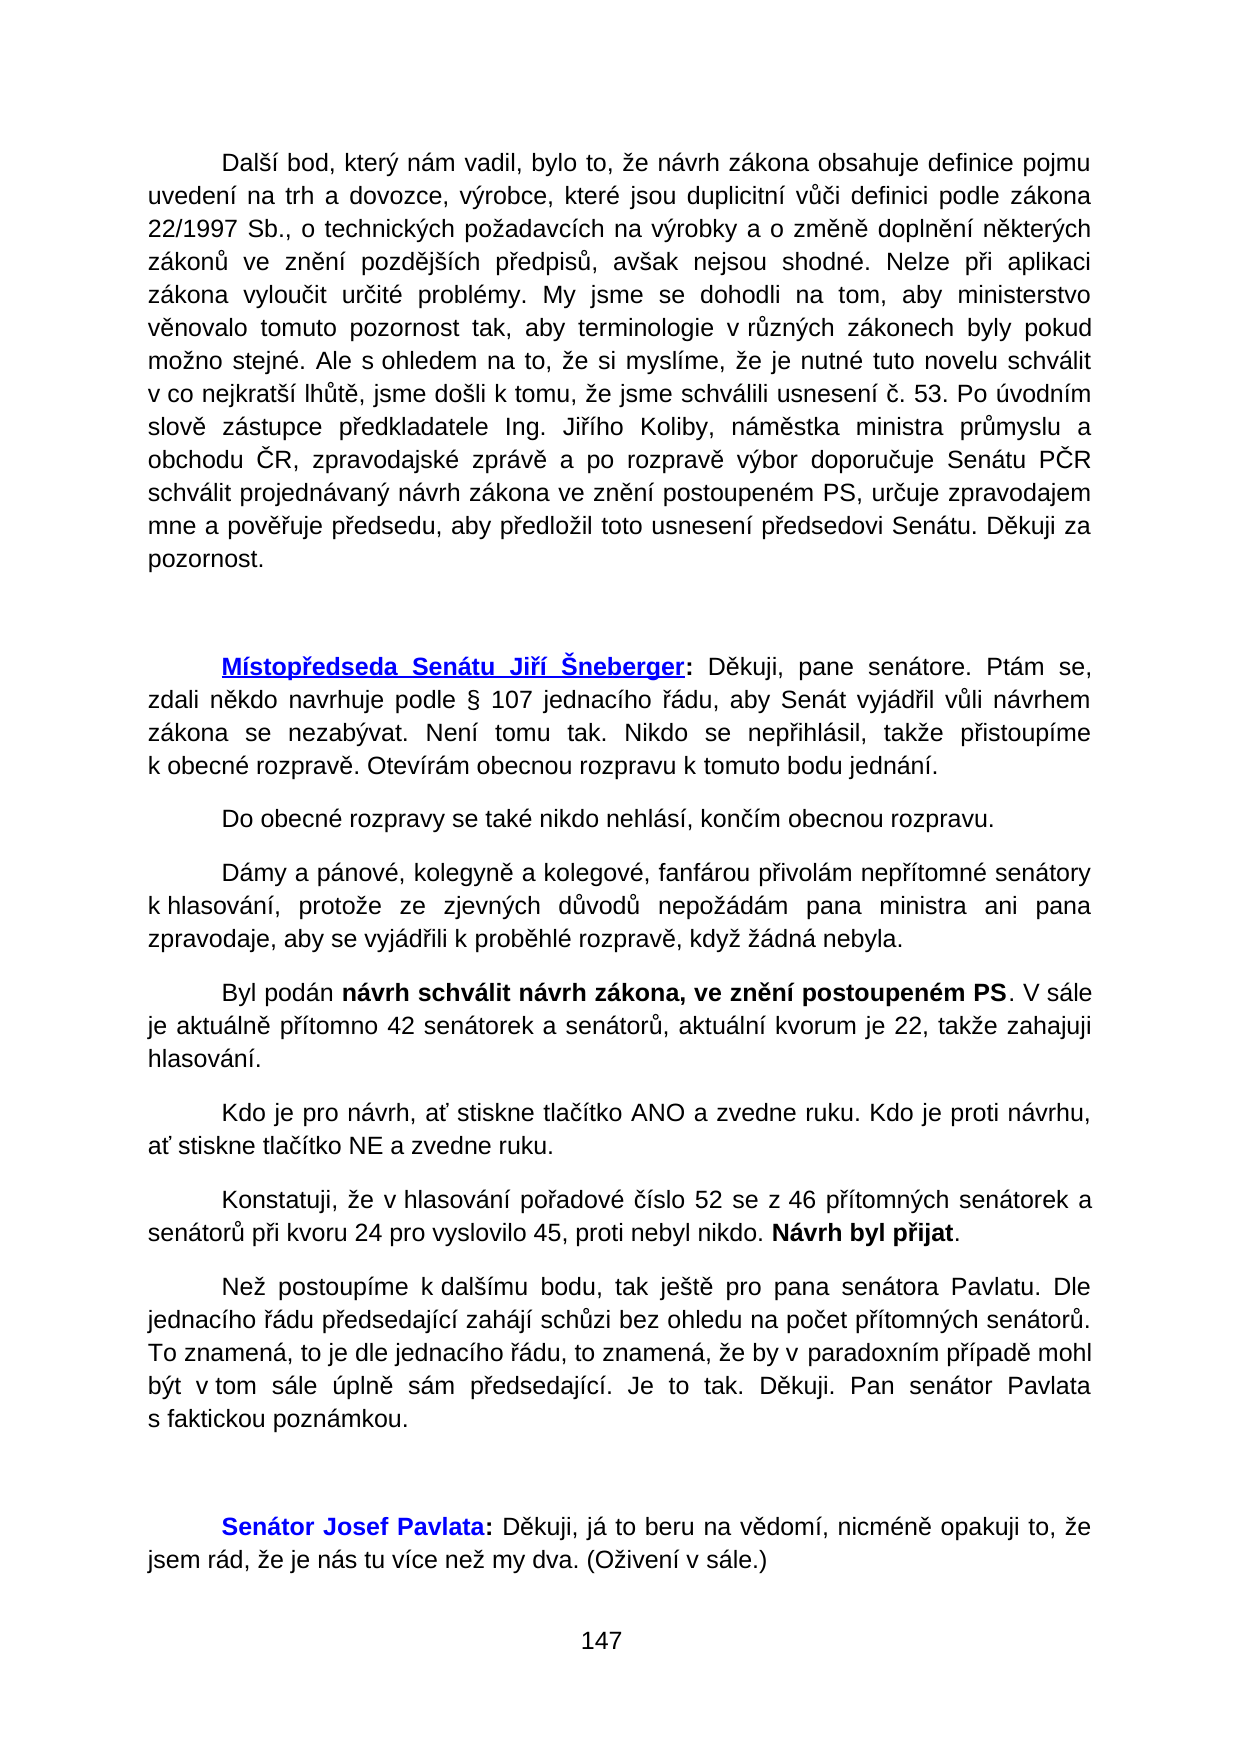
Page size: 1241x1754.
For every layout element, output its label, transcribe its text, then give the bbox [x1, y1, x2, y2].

text Další bod, který nám vadil, bylo to, že návrh zákona obsahuje definice pojmu uvedení na trh a dovozce, výrobce, které jsou duplicitní vůči definici podle zákona 22/1997 Sb., o technických požadavcích na výrobky a o změně doplnění některých zákonů ve znění pozdějších předpisů, avšak nejsou shodné. Nelze při aplikaci zákona vyloučit určité problémy. My jsme se dohodli na tom, aby ministerstvo věnovalo tomuto pozornost tak, aby terminologie v různých zákonech byly pokud možno stejné. Ale s ohledem na to, že si myslíme, že je nutné tuto novelu schválit v co nejkratší lhůtě, jsme došli k tomu, že jsme schválili usnesení č. 53. Po úvodním slově zástupce předkladatele Ing. Jiřího Koliby, náměstka ministra průmyslu a obchodu ČR, zpravodajské zprávě a po rozpravě výbor doporučuje Senátu PČR schválit projednávaný návrh zákona ve znění postoupeném PS, určuje zpravodajem mne a pověřuje předsedu, aby předložil toto usnesení předsedovi Senátu. Děkuji za pozornost. [148, 148, 1093, 573]
text Kdo je pro návrh, ať stiskne tlačítko ANO a zvedne ruku. Kdo je proti návrhu, ať stiskne tlačítko NE a zvedne ruku. [148, 1098, 1093, 1160]
text Konstatuji, že v hlasování pořadové číslo 52 se z 46 přítomných senátorek a senátorů při kvoru 24 pro vyslovilo 45, proti nebyl nikdo. Návrh byl přijat. [148, 1185, 1093, 1247]
text Do obecné rozpravy se také nikdo nehlásí, končím obecnou rozpravu. [148, 804, 1093, 833]
text Místopředseda Senátu Jiří Šneberger: Děkuji, pane senátore. Ptám se, zdali někdo navrhuje podle § 107 jednacího řádu, aby Senát vyjádřil vůli návrhem zákona se nezabývat. Není tomu tak. Nikdo se nepřihlásil, takže přistoupíme k obecné rozpravě. Otevírám obecnou rozpravu k tomuto bodu jednání. [148, 652, 1093, 779]
text Senátor Josef Pavlata: Děkuji, já to beru na vědomí, nicméně opakuji to, že jsem rád, že je nás tu více než my dva. (Oživení v sále.) [148, 1512, 1093, 1573]
text Než postoupíme k dalšímu bodu, tak ještě pro pana senátora Pavlatu. Dle jednacího řádu předsedající zahájí schůzi bez ohledu na počet přítomných senátorů. To znamená, to je dle jednacího řádu, to znamená, že by v paradoxním případě mohl být v tom sále úplně sám předsedající. Je to tak. Děkuji. Pan senátor Pavlata s faktickou poznámkou. [148, 1272, 1093, 1433]
text Byl podán návrh schválit návrh zákona, ve znění postoupeném PS. V sále je aktuálně přítomno 42 senátorek a senátorů, aktuální kvorum je 22, takže zahajuji hlasování. [148, 978, 1093, 1073]
text Dámy a pánové, kolegyně a kolegové, fanfárou přivolám nepřítomné senátory k hlasování, protože ze zjevných důvodů nepožádám pana ministra ani pana zpravodaje, aby se vyjádřili k proběhlé rozpravě, když žádná nebyla. [148, 858, 1093, 953]
